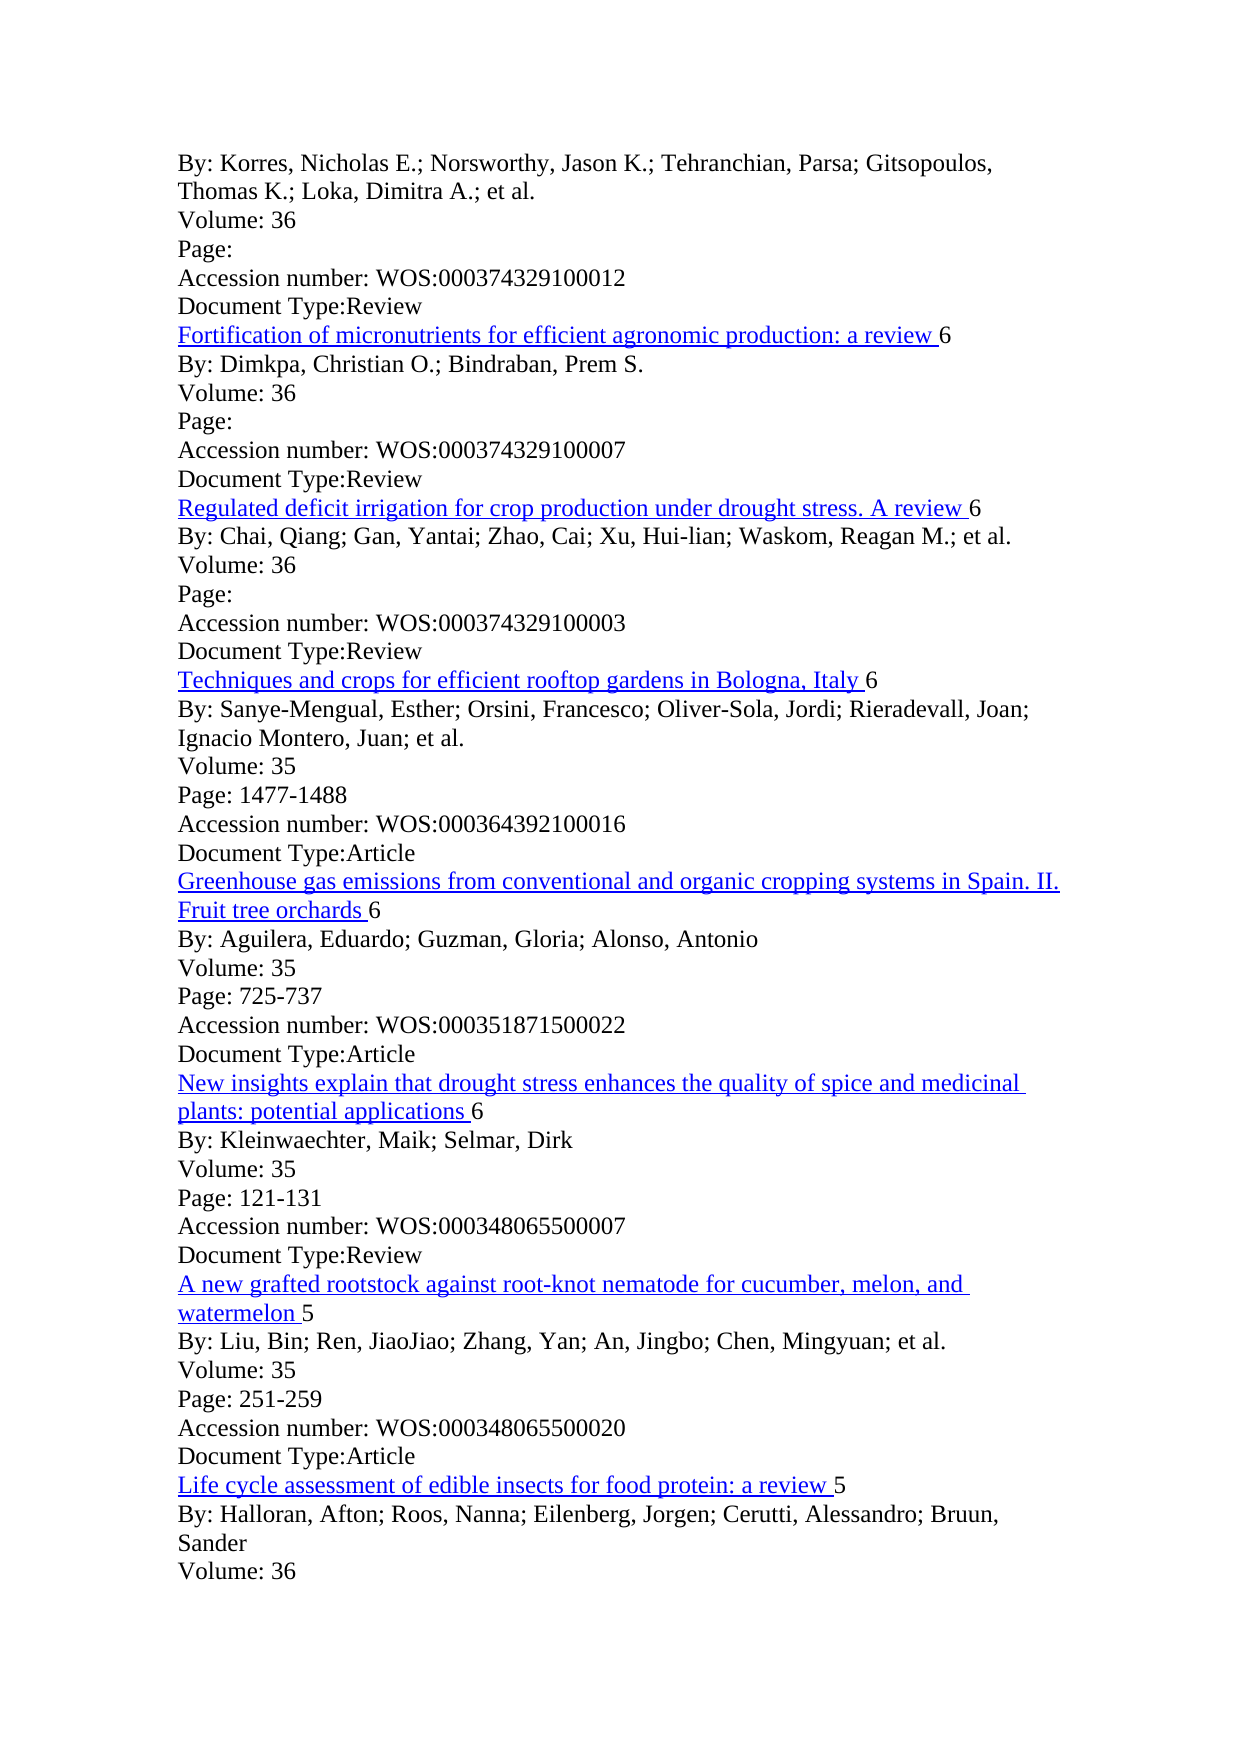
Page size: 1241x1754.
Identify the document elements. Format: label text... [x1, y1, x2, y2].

text Page: [177, 234, 1063, 263]
text By: Sanye-Mengual, Esther; Orsini, Francesco; Oliver-Sola, Jordi; Rieradevall, Joan; Ignacio Montero, Juan; et al. [177, 694, 1063, 751]
text Volume: 35 [177, 953, 1063, 981]
text Greenhouse gas emissions from conventional and organic cropping systems in Spain. II. Fruit tree orchards 6 [177, 866, 1063, 924]
text A new grafted rootstock against root-knot nematode for cucumber, melon, and watermelon 5 [177, 1269, 1063, 1326]
text Volume: 35 [177, 1355, 1063, 1384]
text Volume: 36 [177, 1556, 1063, 1585]
text Accession number: WOS:000374329100012 [177, 263, 1063, 291]
text Regulated deficit irrigation for crop production under drought stress. A review 6 [177, 493, 1063, 521]
text Accession number: WOS:000348065500007 [177, 1211, 1063, 1240]
text Volume: 36 [177, 550, 1063, 579]
text Document Type:Review [177, 1240, 1063, 1269]
text By: Dimkpa, Christian O.; Bindraban, Prem S. [177, 349, 1063, 378]
text Volume: 36 [177, 378, 1063, 406]
text Document Type:Review [177, 464, 1063, 493]
text By: Kleinwaechter, Maik; Selmar, Dirk [177, 1125, 1063, 1154]
text Document Type:Article [177, 1441, 1063, 1470]
text New insights explain that drought stress enhances the quality of spice and medicinal plants: potential applications 6 [177, 1068, 1063, 1125]
text Accession number: WOS:000351871500022 [177, 1010, 1063, 1039]
text Volume: 35 [177, 751, 1063, 780]
text Document Type:Article [177, 1039, 1063, 1068]
text By: Liu, Bin; Ren, JiaoJiao; Zhang, Yan; An, Jingbo; Chen, Mingyuan; et al. [177, 1326, 1063, 1355]
text By: Korres, Nicholas E.; Norsworthy, Jason K.; Tehranchian, Parsa; Gitsopoulos, Thomas K.; Loka, Dimitra A.; et al. [177, 148, 1063, 205]
text Accession number: WOS:000374329100003 [177, 608, 1063, 636]
text Volume: 36 [177, 205, 1063, 234]
text Page: 251-259 [177, 1384, 1063, 1413]
text Accession number: WOS:000374329100007 [177, 435, 1063, 464]
text Document Type:Review [177, 291, 1063, 320]
text Page: 725-737 [177, 981, 1063, 1010]
text By: Halloran, Afton; Roos, Nanna; Eilenberg, Jorgen; Cerutti, Alessandro; Bruun, Sander [177, 1499, 1063, 1556]
text Document Type:Review [177, 636, 1063, 665]
text Techniques and crops for efficient rooftop gardens in Bologna, Italy 6 [177, 665, 1063, 694]
text Life cycle assessment of edible insects for food protein: a review 5 [177, 1470, 1063, 1499]
text Volume: 35 [177, 1154, 1063, 1183]
text Page: [177, 406, 1063, 435]
text By: Aguilera, Eduardo; Guzman, Gloria; Alonso, Antonio [177, 924, 1063, 953]
text Fortification of micronutrients for efficient agronomic production: a review 6 [177, 320, 1063, 349]
text Page: [177, 579, 1063, 608]
text Accession number: WOS:000348065500020 [177, 1413, 1063, 1441]
text Document Type:Article [177, 838, 1063, 866]
text By: Chai, Qiang; Gan, Yantai; Zhao, Cai; Xu, Hui-lian; Waskom, Reagan M.; et al. [177, 521, 1063, 550]
text Page: 121-131 [177, 1183, 1063, 1211]
text Page: 1477-1488 [177, 780, 1063, 809]
text Accession number: WOS:000364392100016 [177, 809, 1063, 838]
